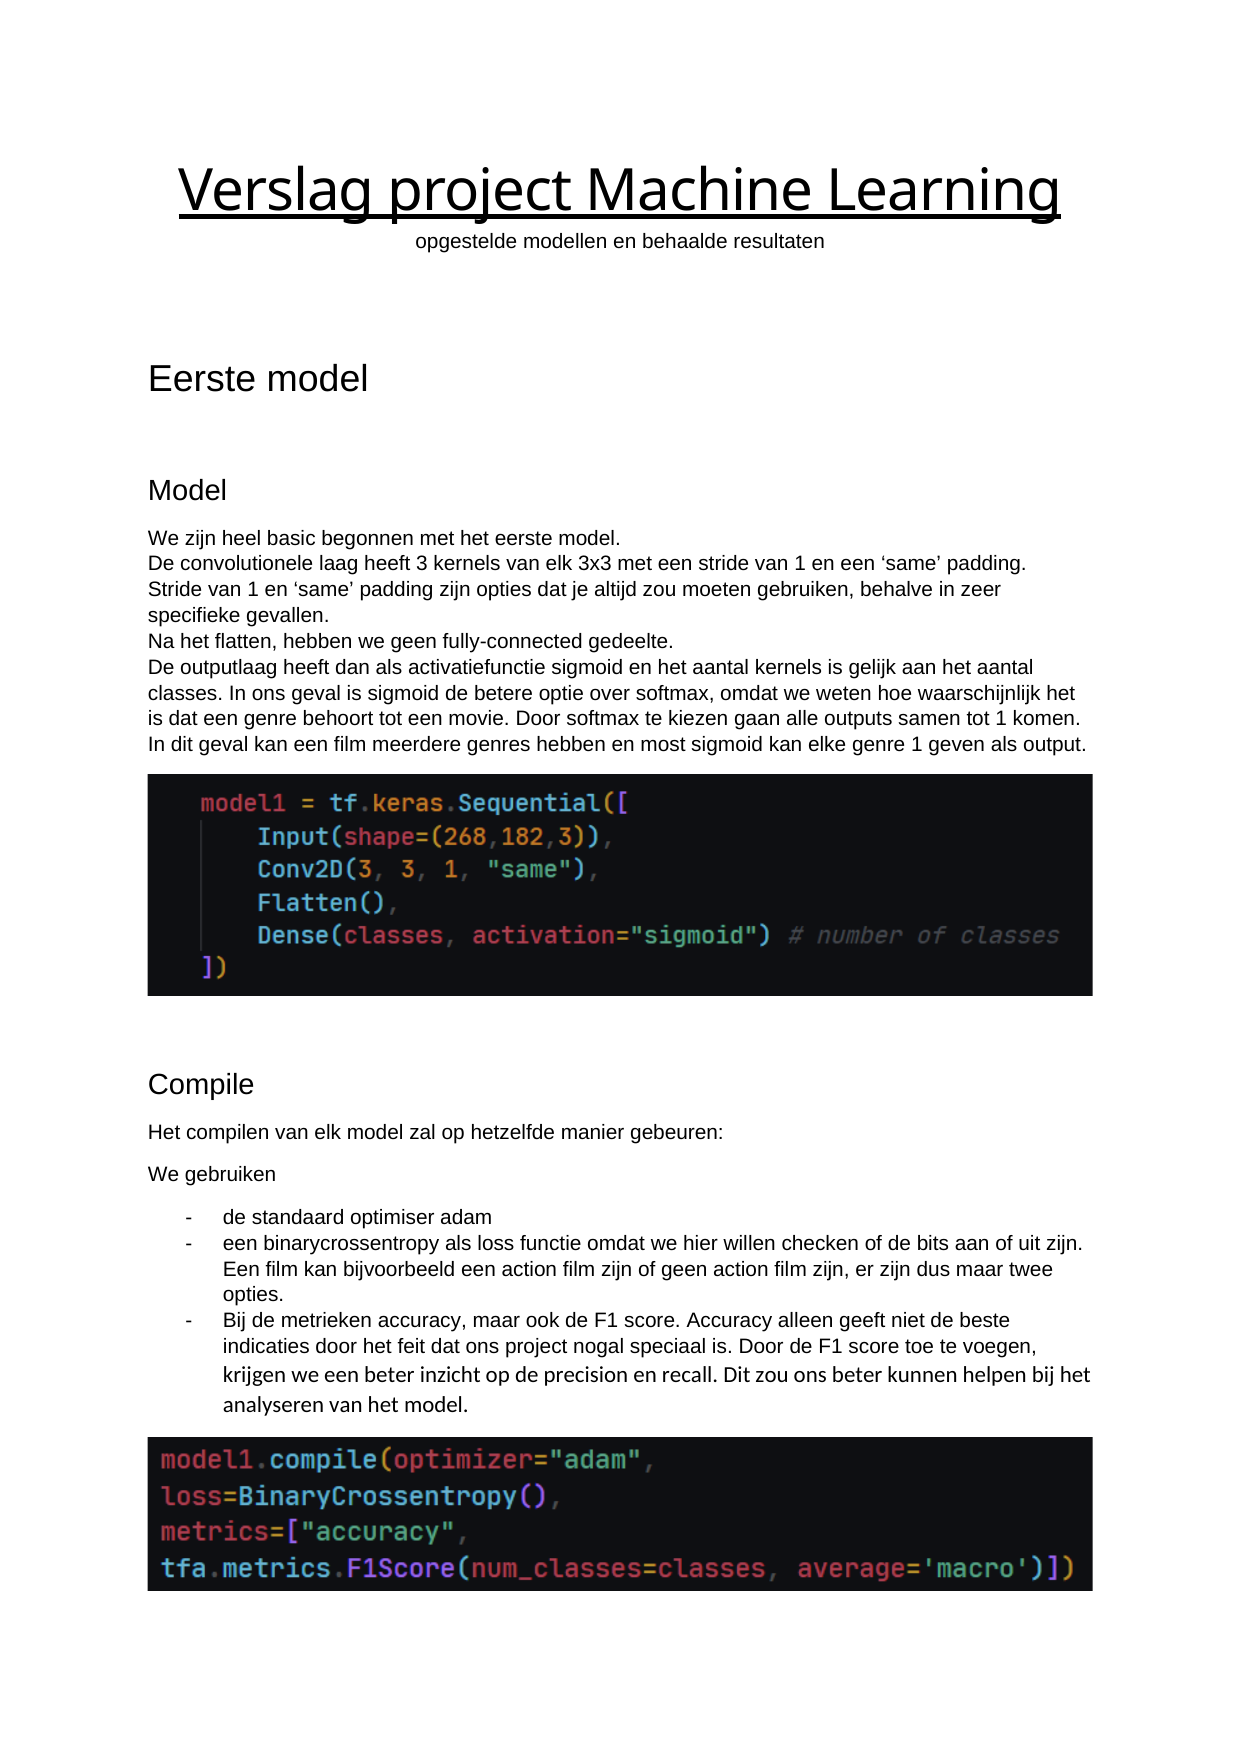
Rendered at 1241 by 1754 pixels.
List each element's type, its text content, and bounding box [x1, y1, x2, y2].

list een binarycrossentropy als loss functie omdat we hier willen checken of de bits aan of uit zijn. Een film kan bijvoorbeeld een action film zijn of geen action film zijn, er zijn dus maar twee opties. [185, 1231, 1093, 1306]
picture [147, 1437, 1093, 1591]
text Model [148, 472, 1093, 506]
text Compile [148, 1067, 1093, 1100]
text We zijn heel basic begonnen met het eerste model. De convolutionele laag heeft 3 kernels van elk 3x3 met een stride van 1 en een ‘same’ padding. Stride van 1 en ‘same’ padding zijn opties dat je altijd zou moeten gebruiken, behalve in zeer specifieke gevallen. Na het flatten, hebben we geen fully-connected gedeelte. De outputlaag heeft dan als activatiefunctie sigmoid en het aantal kernels is gelijk aan het aantal classes. In ons geval is sigmoid de betere optie over softmax, omdat we weten hoe waarschijnlijk het is dat een genre behoort tot een movie. Door softmax te kiezen gaan alle outputs samen tot 1 komen. In dit geval kan een film meerdere genres hebben en most sigmoid kan elke genre 1 geven als output. [148, 525, 1093, 756]
text We gebruiken [148, 1162, 1093, 1186]
picture [147, 774, 1093, 996]
list Bij de metrieken accuracy, maar ook de F1 score. Accuracy alleen geeft niet de beste indicaties door het feit dat ons project nogal speciaal is. Door de F1 score toe te voegen, krijgen we een beter inzicht op de precision en recall. Dit zou ons beter kunnen helpen bij het analyseren van het model. [185, 1308, 1093, 1418]
text Het compilen van elk model zal op hetzelfde manier gebeuren: [148, 1120, 1093, 1144]
list de standaard optimiser adam [185, 1205, 1093, 1229]
text Verslag project Machine Learning opgestelde modellen en behaalde resultaten [148, 148, 1093, 253]
text Eerste model [148, 356, 1093, 399]
